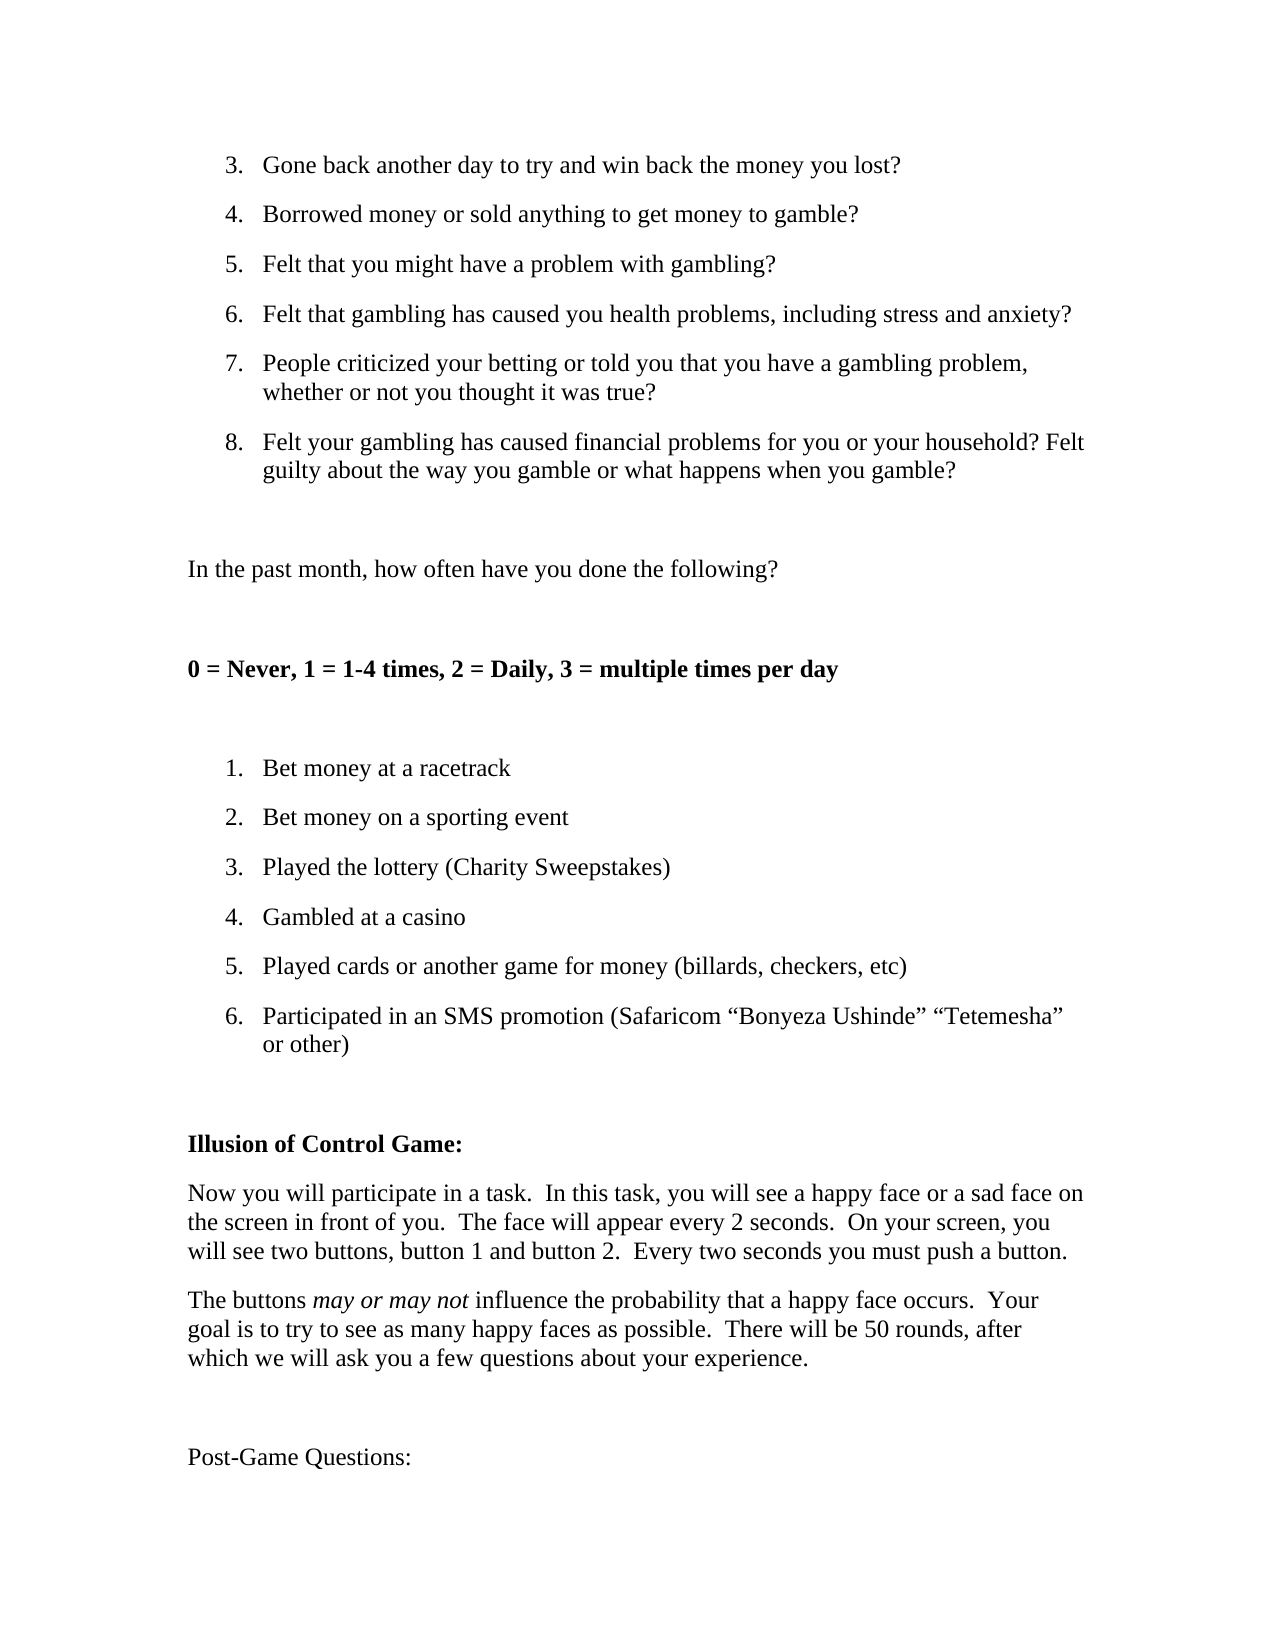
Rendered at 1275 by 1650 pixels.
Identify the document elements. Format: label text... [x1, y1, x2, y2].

text 0 = Never, 1 = 1-4 times, 2 = Daily, 3 = multiple times per day [187, 654, 1087, 682]
list Gone back another day to try and win back the money you lost? [225, 150, 1087, 179]
list Bet money on a sporting event [225, 802, 1087, 831]
list Participated in an SMS promotion (Safaricom “Bonyeza Ushinde” “Tetemesha” or other) [225, 1001, 1087, 1058]
list Bet money at a racetrack [225, 753, 1087, 782]
list Played the lottery (Charity Sweepstakes) [225, 852, 1087, 881]
text Post-Game Questions: [187, 1442, 1087, 1471]
text Now you will participate in a task. In this task, you will see a happy face or a sad face on the screen in front of you. The face will appear every 2 seconds. On your screen, you will see two buttons, button 1 and button 2. Every two seconds you must push a button. [187, 1178, 1087, 1264]
text Illusion of Control Game: [187, 1129, 1087, 1157]
text The buttons may or may not influence the probability that a happy face occurs. Your goal is to try to see as many happy faces as possible. There will be 50 rounds, after which we will ask you a few questions about your experience. [187, 1285, 1087, 1372]
list Felt your gambling has caused financial problems for you or your household? Felt guilty about the way you gamble or what happens when you gamble? [225, 427, 1087, 484]
list Borrowed money or sold anything to get money to gamble? [225, 199, 1087, 228]
list Felt that gambling has caused you health problems, including stress and anxiety? [225, 299, 1087, 327]
list Felt that you might have a problem with gambling? [225, 249, 1087, 278]
list Played cards or another game for money (billards, checkers, etc) [225, 951, 1087, 980]
list People criticized your betting or told you that you have a gambling problem, whether or not you thought it was true? [225, 348, 1087, 406]
list Gambled at a casino [225, 902, 1087, 930]
text In the past month, how often have you done the following? [187, 554, 1087, 583]
